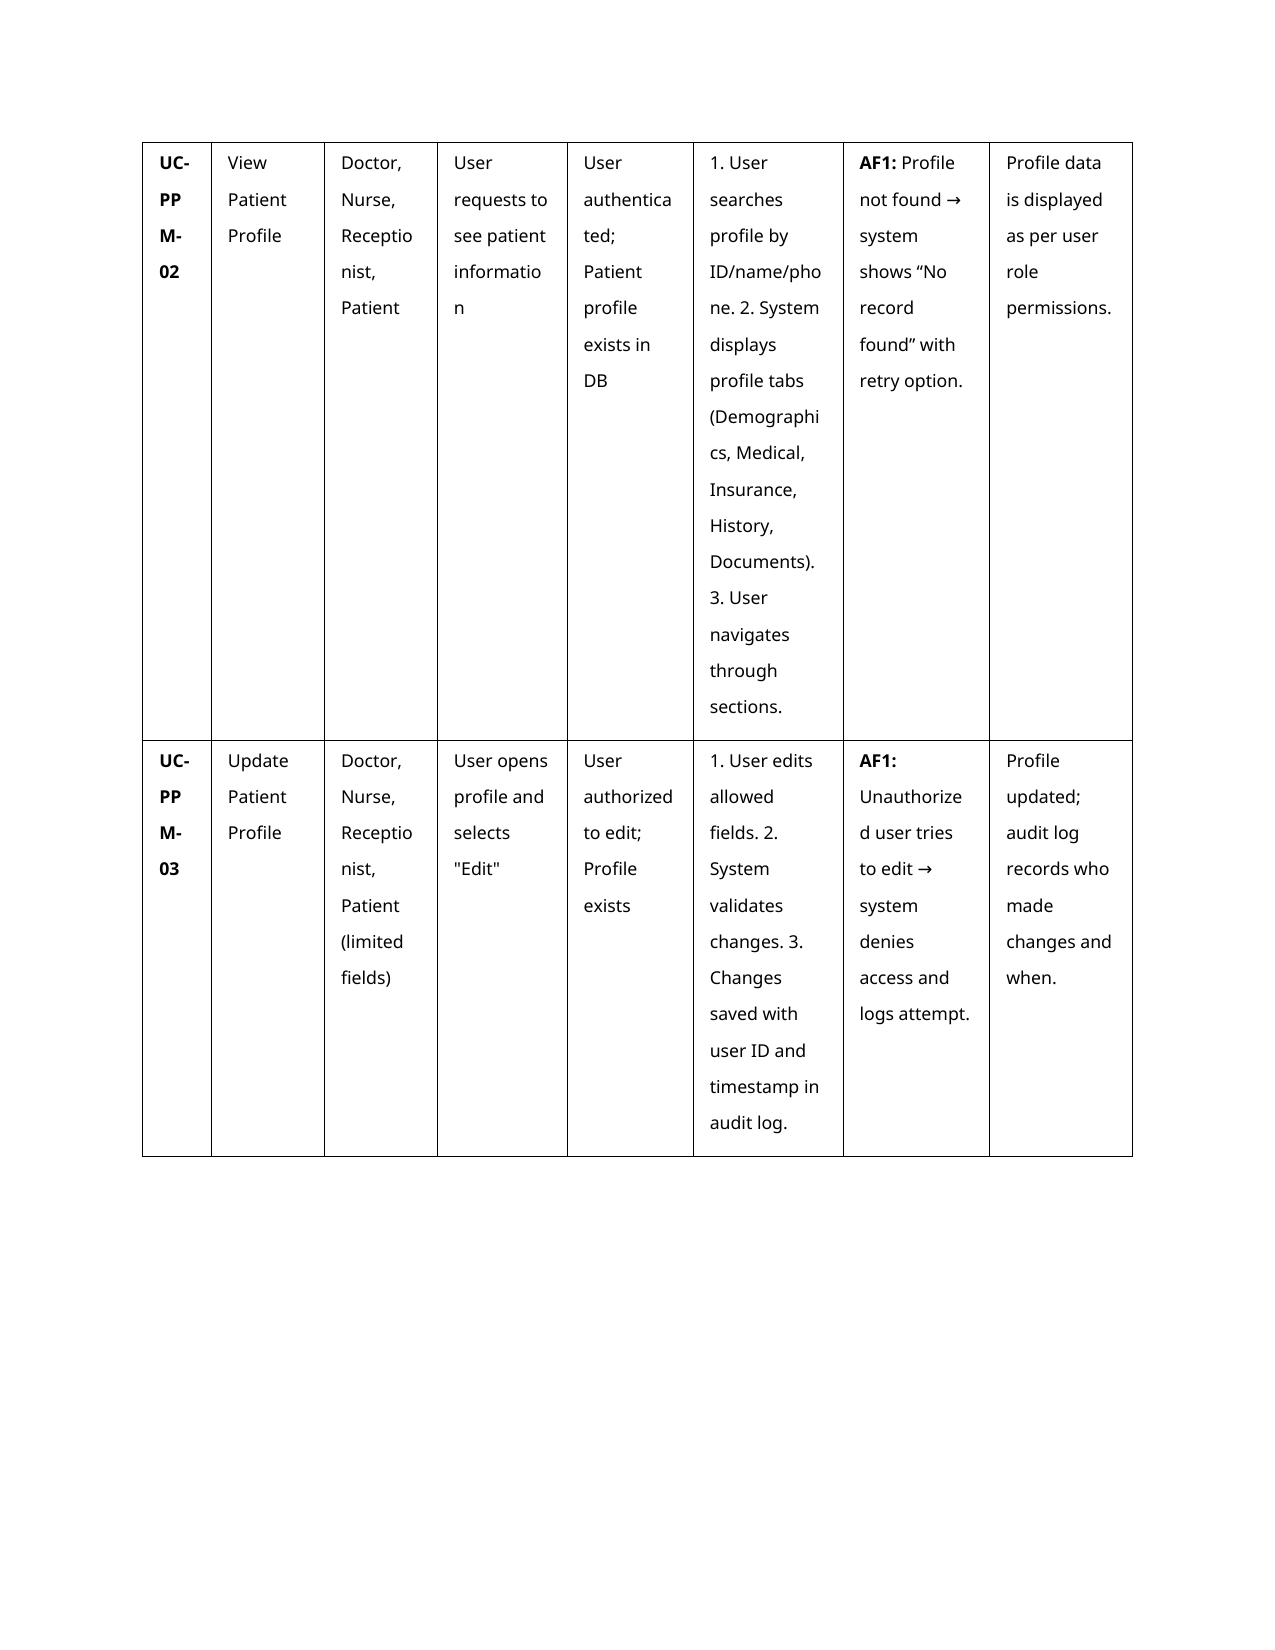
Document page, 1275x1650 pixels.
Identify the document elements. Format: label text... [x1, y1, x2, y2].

table_cell Doctor, Nurse, Receptionist, Patient (limited fields) [325, 741, 437, 1156]
table_cell User authorized to edit; Profile exists [568, 741, 693, 1156]
table_cell Update Patient Profile [212, 741, 324, 1156]
table_cell Profile updated; audit log records who made changes and when. [990, 741, 1132, 1156]
table_cell 1. User searches profile by ID/name/phone. 2. System displays profile tabs (Demographics, Medical, Insurance, History, Documents). 3. User navigates through sections. [694, 143, 843, 739]
table_cell User opens profile and selects "Edit" [438, 741, 567, 1156]
table_cell Profile data is displayed as per user role permissions. [990, 143, 1132, 739]
table_cell User requests to see patient information [438, 143, 567, 739]
table_cell User authenticated; Patient profile exists in DB [568, 143, 693, 739]
table_cell UC-PPM-03 [143, 741, 211, 1156]
table_cell 1. User edits allowed fields. 2. System validates changes. 3. Changes saved with user ID and timestamp in audit log. [694, 741, 843, 1156]
table_cell Doctor, Nurse, Receptionist, Patient [325, 143, 437, 739]
table_cell AF1: Unauthorized user tries to edit → system denies access and logs attempt. [844, 741, 989, 1156]
table_cell View Patient Profile [212, 143, 324, 739]
table_cell UC-PPM-02 [143, 143, 211, 739]
table_cell AF1: Profile not found → system shows “No record found” with retry option. [844, 143, 989, 739]
